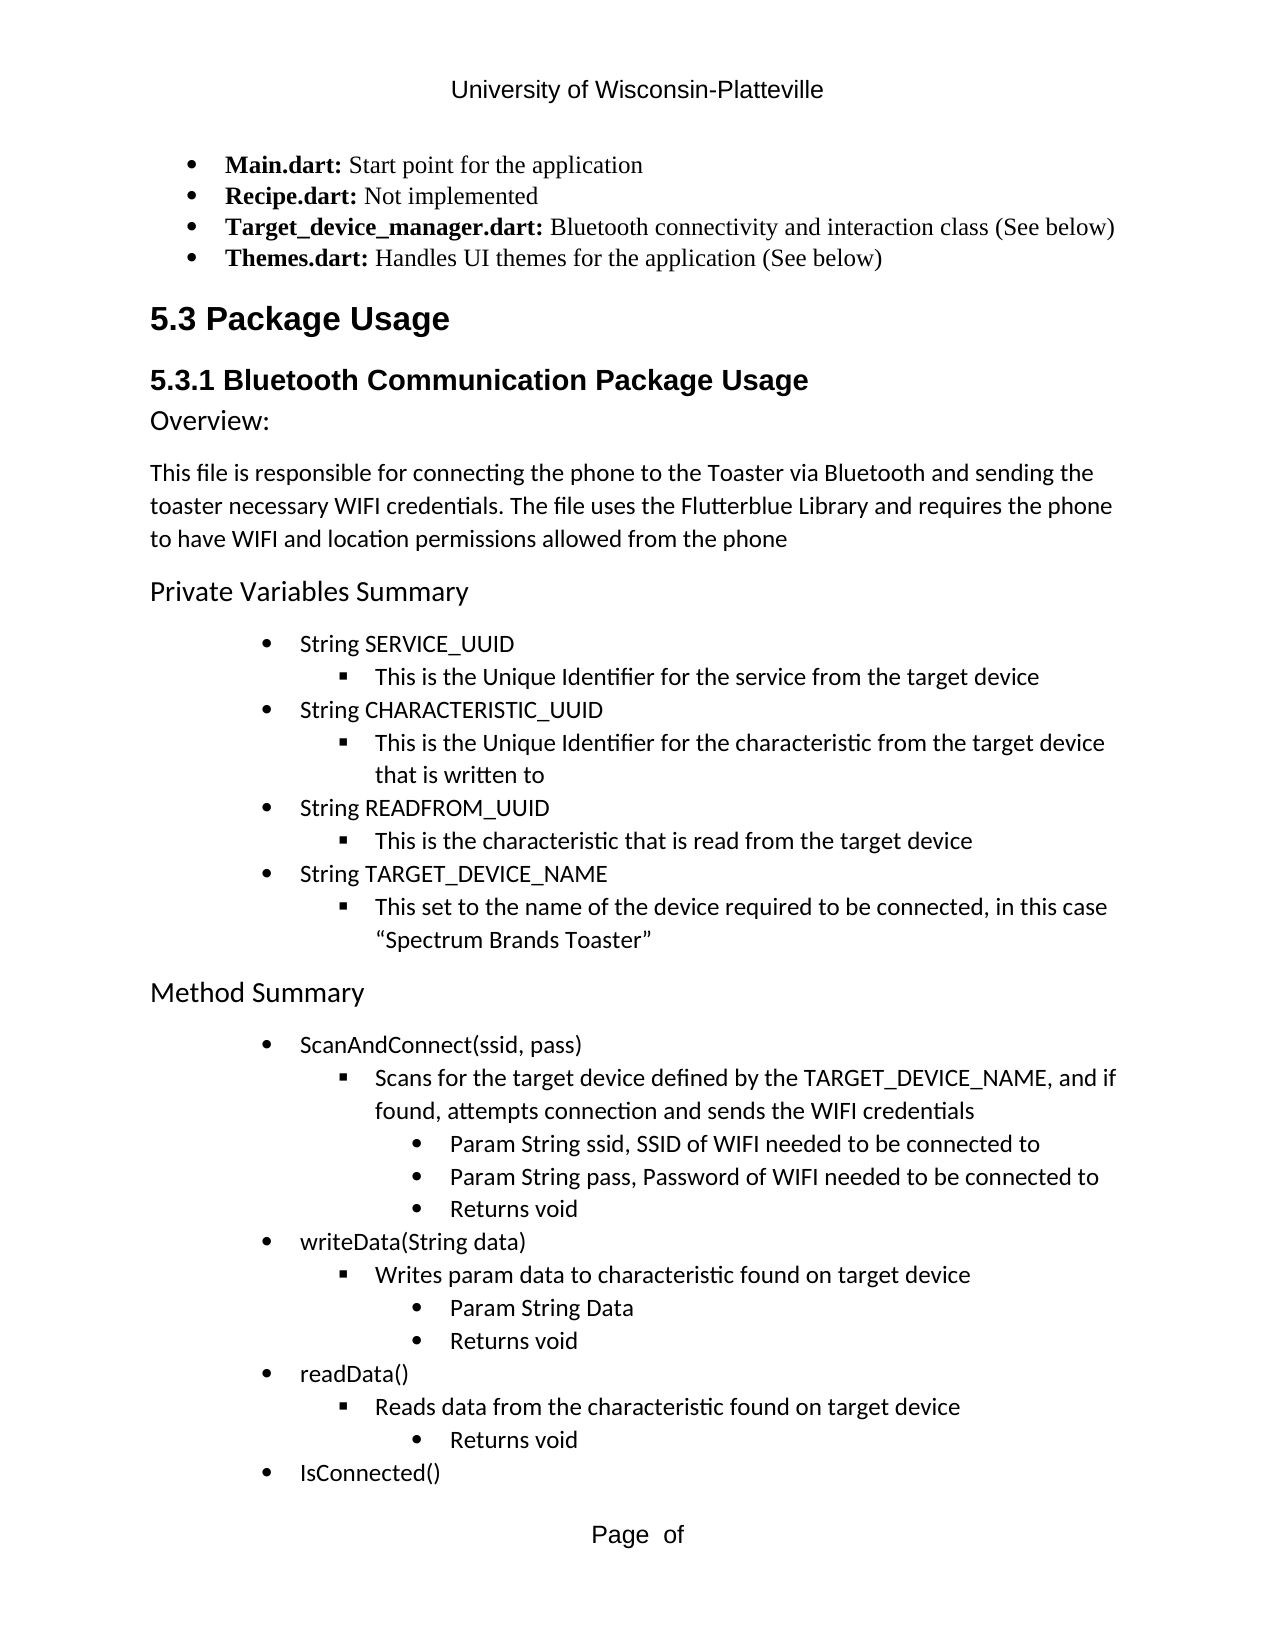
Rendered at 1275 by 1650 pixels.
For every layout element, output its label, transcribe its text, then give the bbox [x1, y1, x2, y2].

list writeData(String data) [262, 1226, 1125, 1257]
list Returns void [412, 1193, 1125, 1224]
list Param String Data [412, 1292, 1125, 1323]
list ScanAndConnect(ssid, pass) [262, 1029, 1125, 1059]
list This set to the name of the device required to be connected, in this case “Spectrum Brands Toaster” [337, 891, 1125, 955]
list Writes param data to characteristic found on target device [337, 1259, 1125, 1290]
text Private Variables Summary [150, 573, 1125, 608]
list String CHARACTERISTIC_UUID [262, 694, 1125, 724]
list String READFROM_UUID [262, 793, 1125, 823]
list This is the Unique Identifier for the service from the target device [337, 661, 1125, 691]
subtitle 5.3.1 Bluetooth Communication Package Usage [150, 363, 1125, 396]
text Method Summary [150, 974, 1125, 1009]
text Overview: [150, 402, 1125, 438]
list readData() [262, 1358, 1125, 1389]
list Themes.dart: Handles UI themes for the application (See below) [187, 243, 1125, 272]
list Param String ssid, SSID of WIFI needed to be connected to [412, 1128, 1125, 1158]
list Main.dart: Start point for the application [187, 150, 1125, 179]
list Returns void [412, 1325, 1125, 1356]
subtitle 5.3 Package Usage [150, 299, 1125, 338]
list Returns void [412, 1424, 1125, 1454]
list Target_device_manager.dart: Bluetooth connectivity and interaction class (See below) [187, 212, 1125, 241]
list Recipe.dart: Not implemented [187, 181, 1125, 210]
list String SERVICE_UUID [262, 628, 1125, 658]
list Param String pass, Password of WIFI needed to be connected to [412, 1161, 1125, 1191]
list Reads data from the characteristic found on target device [337, 1391, 1125, 1422]
list This is the characteristic that is read from the target device [337, 826, 1125, 856]
list Scans for the target device defined by the TARGET_DEVICE_NAME, and if found, attempts connection and sends the WIFI credentials [337, 1062, 1125, 1125]
text This file is responsible for connecting the phone to the Toaster via Bluetooth and sending the toaster necessary WIFI credentials. The file uses the Flutterblue Library and requires the phone to have WIFI and location permissions allowed from the phone [150, 457, 1125, 554]
list This is the Unique Identifier for the characteristic from the target device that is written to [337, 727, 1125, 790]
list String TARGET_DEVICE_NAME [262, 858, 1125, 889]
list IsConnected() [262, 1457, 1125, 1487]
